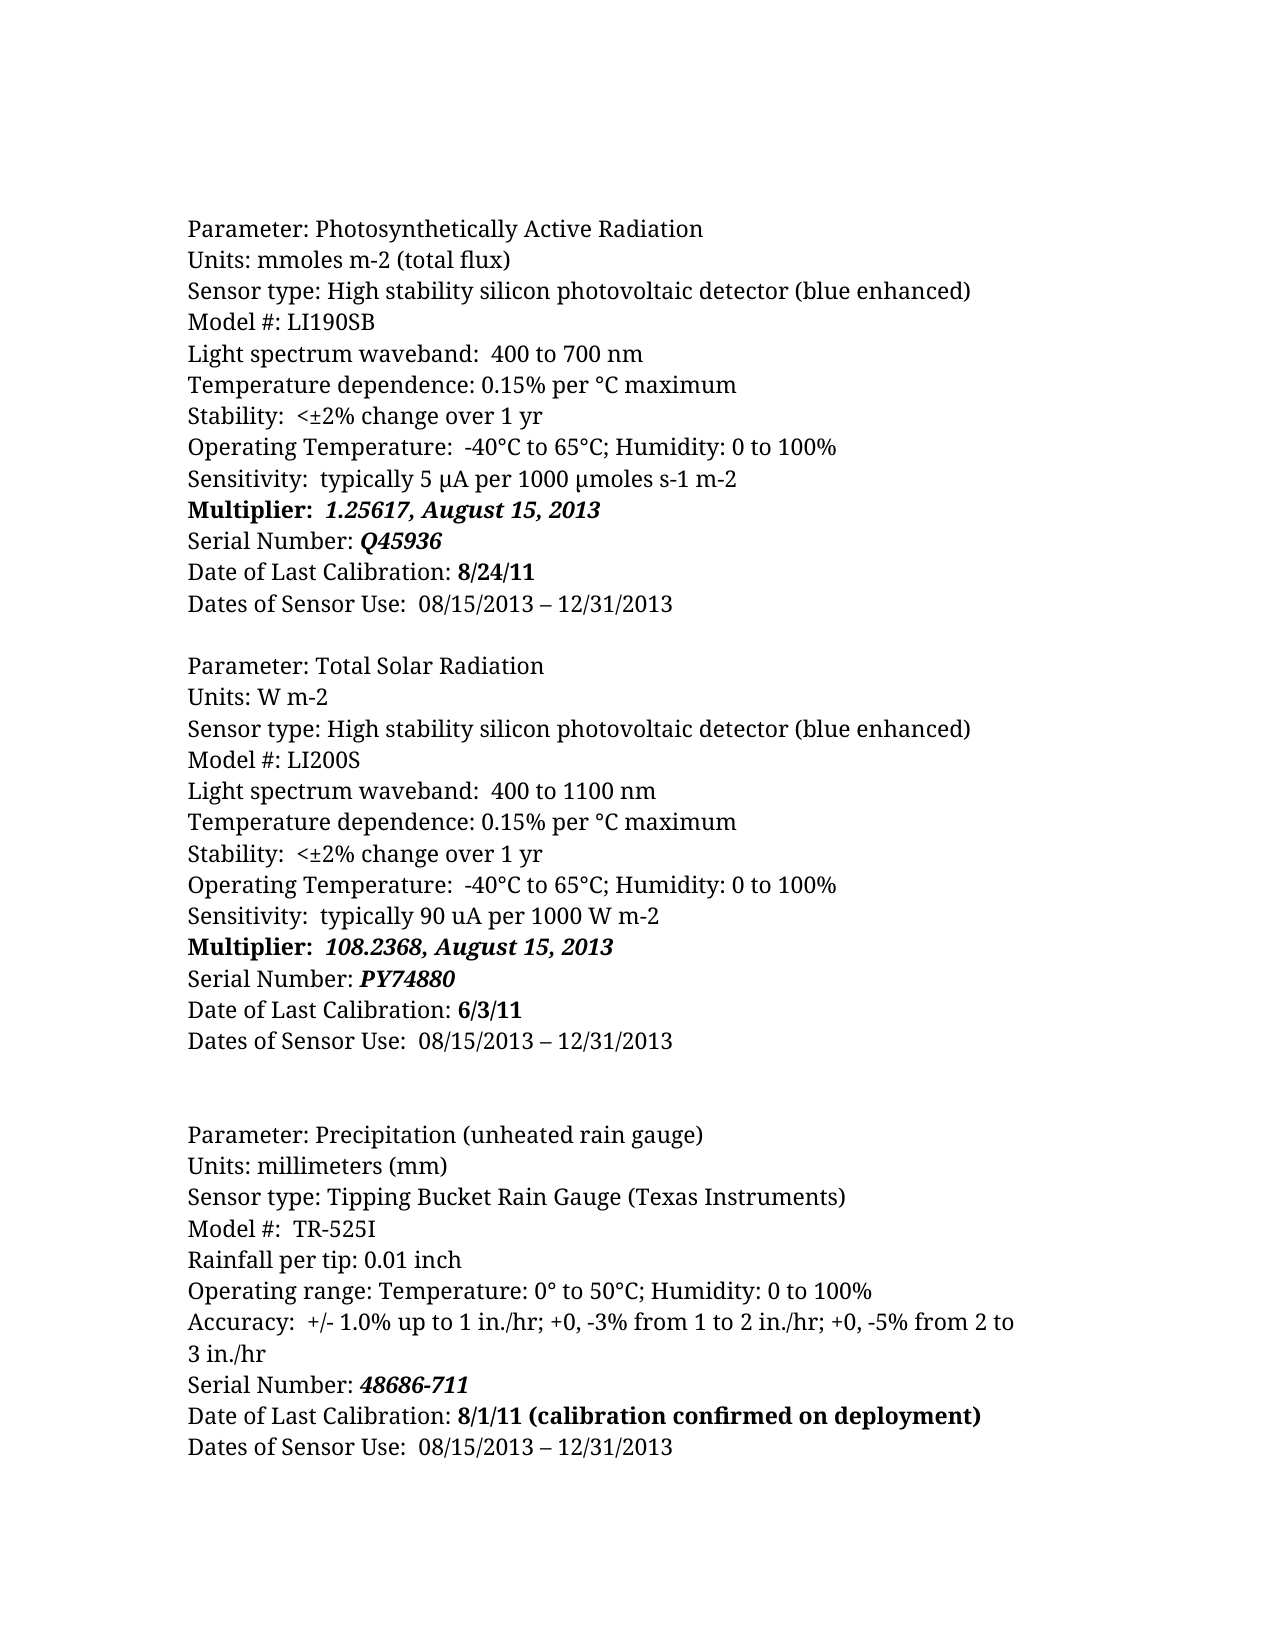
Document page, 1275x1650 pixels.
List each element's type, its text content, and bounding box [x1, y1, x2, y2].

text Operating Temperature: -40°C to 65°C; Humidity: 0 to 100% [187, 431, 1031, 462]
text Serial Number: Q45936 [187, 525, 1031, 556]
text Model #: LI190SB [187, 306, 1031, 337]
text Parameter: Precipitation (unheated rain gauge) [187, 1119, 1031, 1150]
text Sensor type: High stability silicon photovoltaic detector (blue enhanced) [187, 275, 1031, 306]
text Light spectrum waveband: 400 to 1100 nm [187, 775, 1031, 806]
text Parameter: Total Solar Radiation [187, 650, 1031, 681]
text Serial Number: 48686-711 [187, 1369, 1031, 1400]
text Stability: <±2% change over 1 yr [187, 400, 1031, 431]
text Multiplier: 1.25617, August 15, 2013 [187, 494, 1031, 525]
text Model #: TR-525I [187, 1212, 1031, 1244]
text Serial Number: PY74880 [187, 962, 1031, 994]
text Sensitivity: typically 90 uA per 1000 W m-2 [187, 900, 1031, 931]
text Dates of Sensor Use: 08/15/2013 – 12/31/2013 [187, 1025, 1031, 1056]
text Rainfall per tip: 0.01 inch [187, 1244, 1031, 1275]
text Sensitivity: typically 5 µA per 1000 µmoles s-1 m-2 [187, 462, 1031, 494]
text Dates of Sensor Use: 08/15/2013 – 12/31/2013 [187, 587, 1031, 619]
text Light spectrum waveband: 400 to 700 nm [187, 337, 1031, 369]
text Temperature dependence: 0.15% per °C maximum [187, 369, 1031, 400]
text Operating Temperature: -40°C to 65°C; Humidity: 0 to 100% [187, 869, 1031, 900]
text Units: millimeters (mm) [187, 1150, 1031, 1181]
text Units: W m-2 [187, 681, 1031, 712]
text Date of Last Calibration: 6/3/11 [187, 994, 1031, 1025]
text Dates of Sensor Use: 08/15/2013 – 12/31/2013 [187, 1431, 1031, 1462]
text Temperature dependence: 0.15% per °C maximum [187, 806, 1031, 837]
text Date of Last Calibration: 8/1/11 (calibration confirmed on deployment) [187, 1400, 1031, 1431]
text Accuracy: +/- 1.0% up to 1 in./hr; +0, -3% from 1 to 2 in./hr; +0, -5% from 2 to 3 in./hr [187, 1306, 1031, 1369]
text Sensor type: High stability silicon photovoltaic detector (blue enhanced) [187, 712, 1031, 744]
text Multiplier: 108.2368, August 15, 2013 [187, 931, 1031, 962]
text Date of Last Calibration: 8/24/11 [187, 556, 1031, 587]
text Stability: <±2% change over 1 yr [187, 837, 1031, 869]
text Units: mmoles m-2 (total flux) [187, 244, 1031, 275]
text Model #: LI200S [187, 744, 1031, 775]
text Operating range: Temperature: 0° to 50°C; Humidity: 0 to 100% [187, 1275, 1031, 1306]
text Sensor type: Tipping Bucket Rain Gauge (Texas Instruments) [187, 1181, 1031, 1212]
text Parameter: Photosynthetically Active Radiation [187, 212, 1031, 244]
